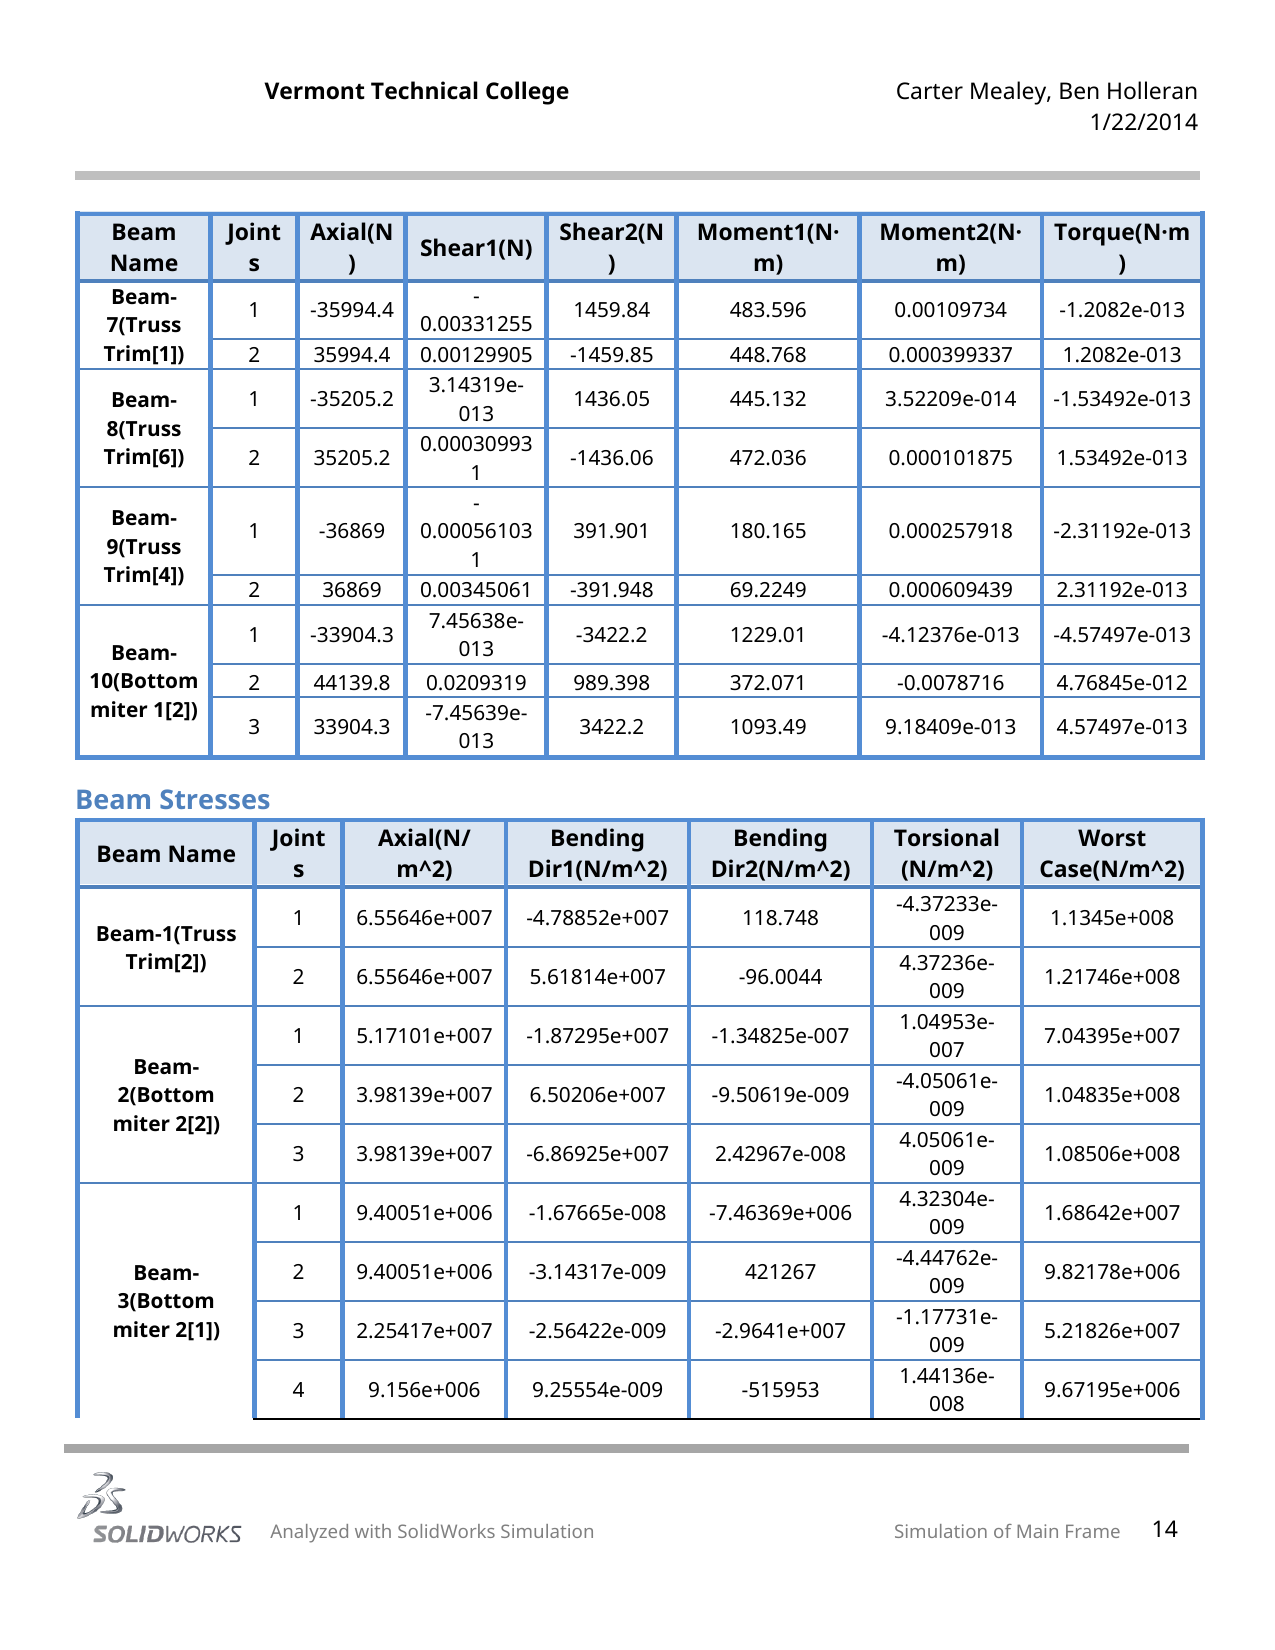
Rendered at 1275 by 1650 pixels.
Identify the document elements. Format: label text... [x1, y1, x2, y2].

table_header Beams Beam Forces Beam Stresses [64, 211, 1211, 1420]
picture [75, 1453, 243, 1544]
